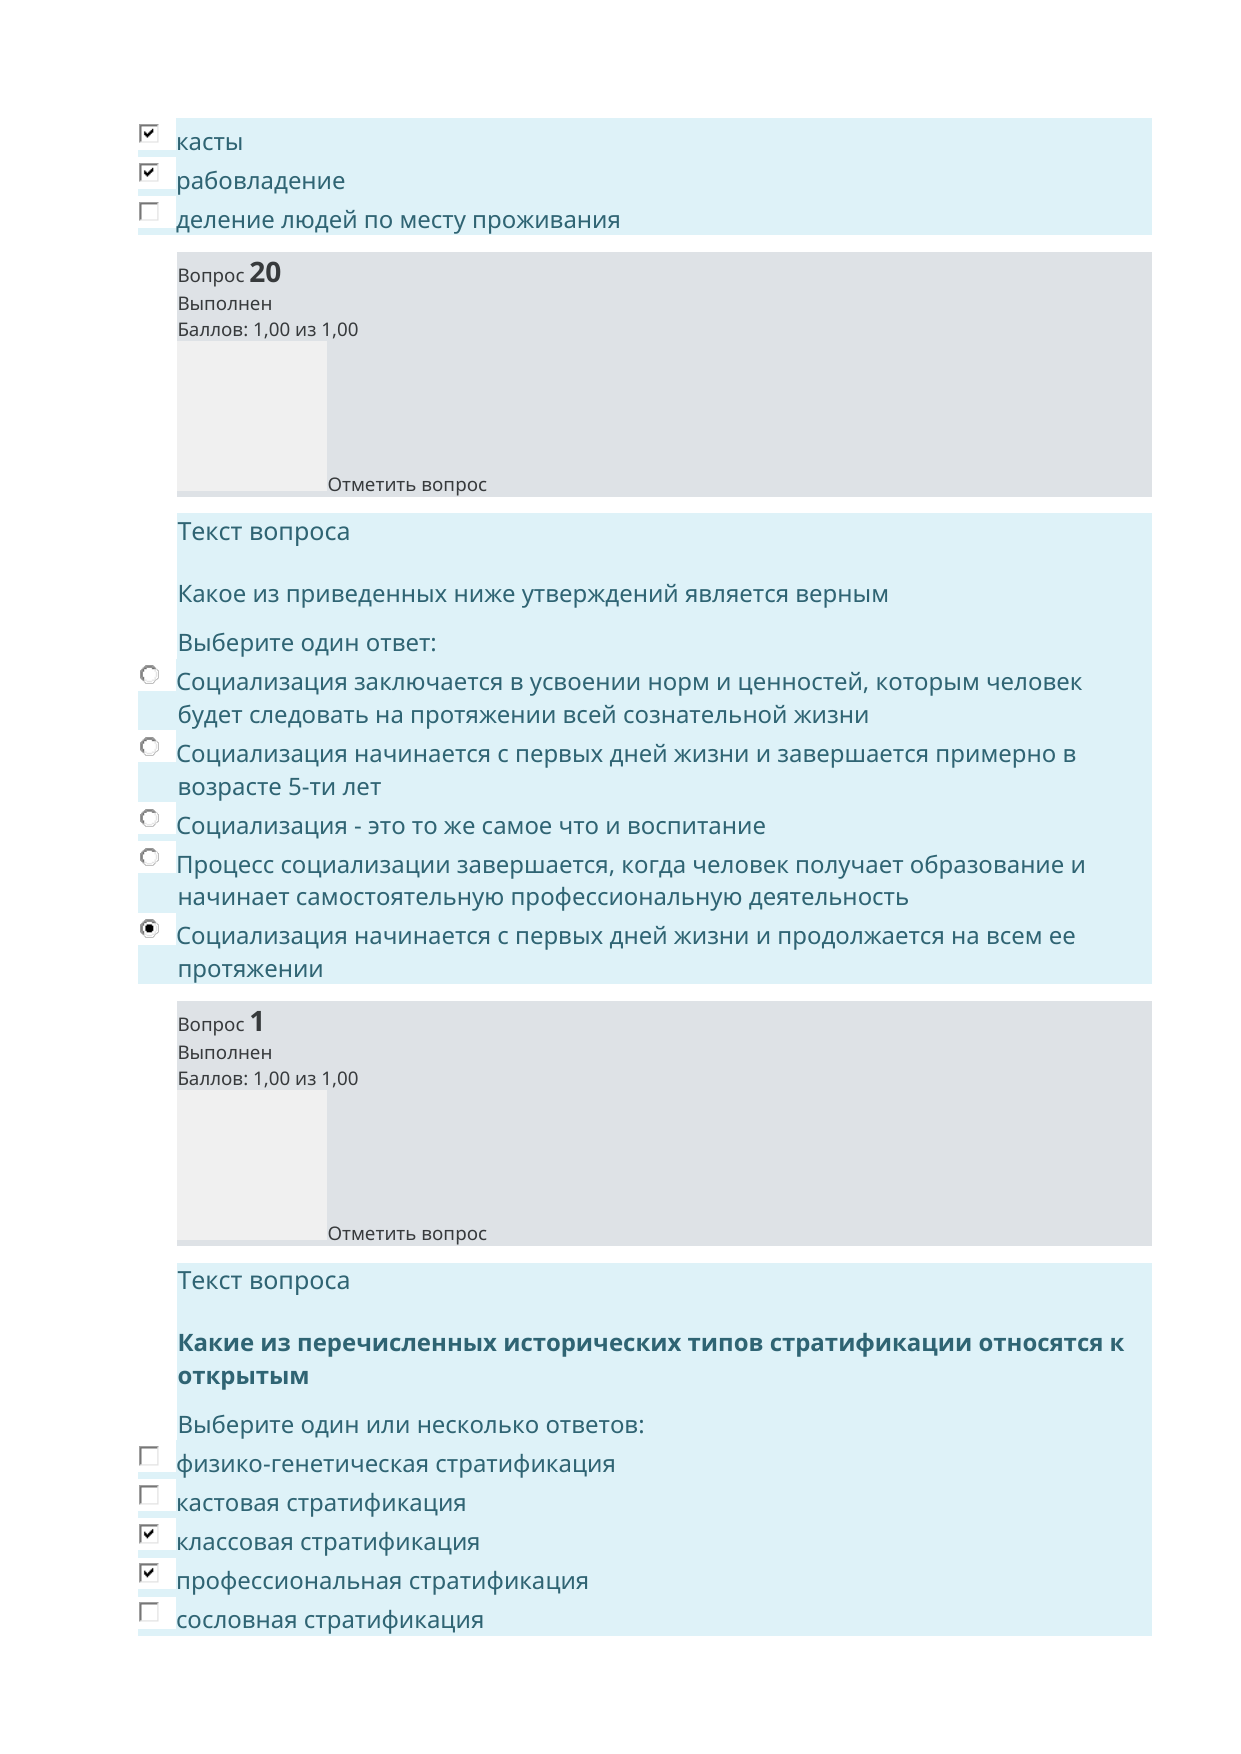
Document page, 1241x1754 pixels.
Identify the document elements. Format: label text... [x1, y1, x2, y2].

text сословная стратификация [138, 1597, 1152, 1636]
text классовая стратификация [138, 1518, 1152, 1557]
text Какие из перечисленных исторических типов стратификации относятся к открытым [177, 1326, 1152, 1391]
text Вопрос 1 [177, 1001, 1152, 1039]
text рабовладение [138, 157, 1152, 196]
text Отметить вопрос [177, 341, 1152, 497]
text Социализация заключается в усвоении норм и ценностей, которым человек будет следовать на протяжении всей сознательной жизни [138, 659, 1152, 730]
text Выберите один или несколько ответов: [177, 1408, 1152, 1440]
text кастовая стратификация [138, 1479, 1152, 1518]
text Выберите один ответ: [177, 626, 1152, 659]
text деление людей по месту проживания [138, 196, 1152, 235]
text Выполнен [177, 1039, 1152, 1065]
text Баллов: 1,00 из 1,00 [177, 1065, 1152, 1090]
text Процесс социализации завершается, когда человек получает образование и начинает самостоятельную профессиональную деятельность [138, 841, 1152, 913]
text Социализация начинается с первых дней жизни и завершается примерно в возрасте 5-ти лет [138, 730, 1152, 802]
text профессиональная стратификация [138, 1557, 1152, 1597]
text Текст вопроса [177, 1263, 1152, 1297]
text Отметить вопрос [177, 1090, 1152, 1246]
text Вопрос 20 [177, 252, 1152, 290]
text физико-генетическая стратификация [138, 1440, 1152, 1479]
text Социализация - это то же самое что и воспитание [138, 802, 1152, 841]
text Выполнен [177, 290, 1152, 316]
text Социализация начинается с первых дней жизни и продолжается на всем ее протяжении [138, 913, 1152, 984]
text Баллов: 1,00 из 1,00 [177, 316, 1152, 341]
text Текст вопроса [177, 513, 1152, 548]
text Какое из приведенных ниже утверждений является верным [177, 577, 1152, 609]
text касты [138, 118, 1152, 157]
